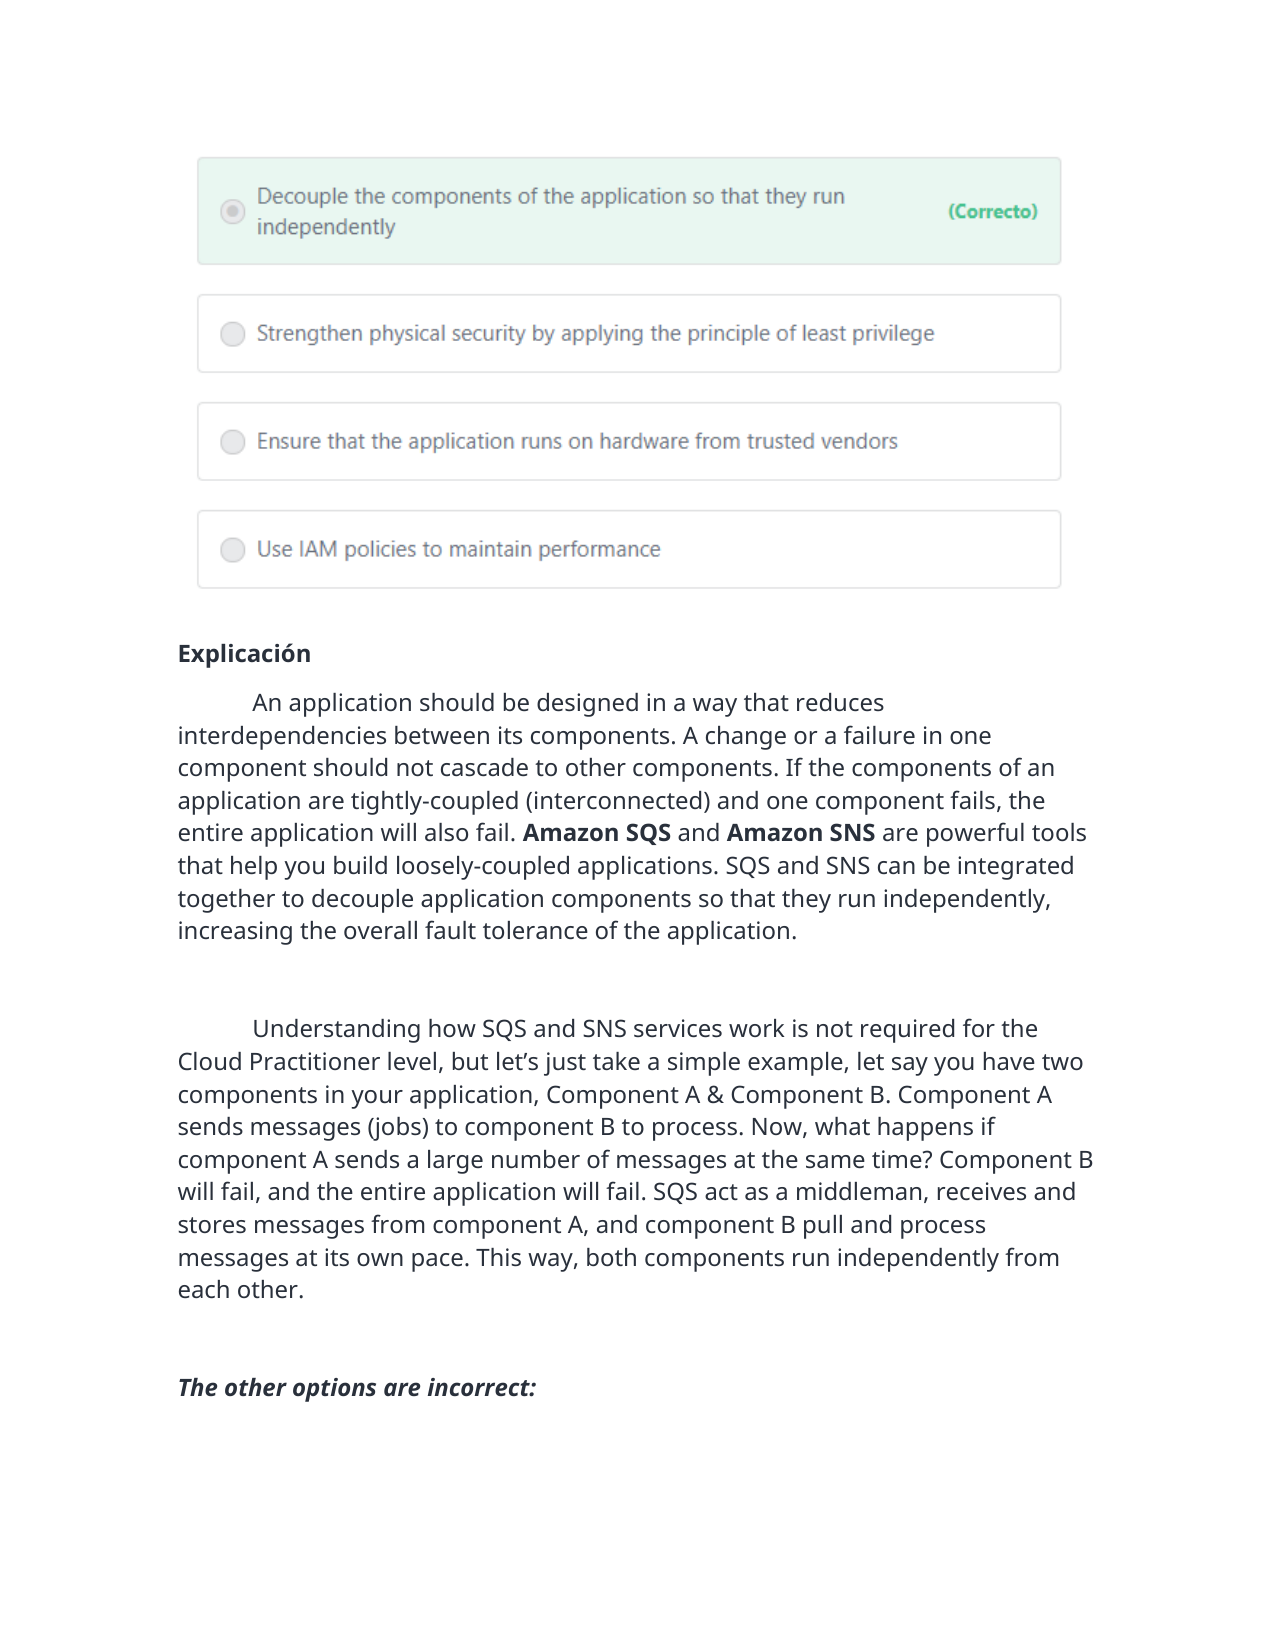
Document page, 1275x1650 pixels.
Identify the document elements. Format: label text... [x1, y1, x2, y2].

picture [177, 147, 1098, 621]
subtitle Explicación [177, 637, 1098, 669]
text An application should be designed in a way that reduces interdependencies between its components. A change or a failure in one component should not cascade to other components. If the components of an application are tightly-coupled (interconnected) and one component fails, the entire application will also fail. Amazon SQS and Amazon SNS are powerful tools that help you build loosely-coupled applications. SQS and SNS can be integrated together to decouple application components so that they run independently, increasing the overall fault tolerance of the application. [177, 686, 1098, 947]
text Understanding how SQS and SNS services work is not required for the Cloud Practitioner level, but let’s just take a simple example, let say you have two components in your application, Component A & Component B. Component A sends messages (jobs) to component B to process. Now, what happens if component A sends a large number of messages at the same time? Component B will fail, and the entire application will fail. SQS act as a middleman, receives and stores messages from component A, and component B pull and process messages at its own pace. This way, both components run independently from each other. [177, 1012, 1098, 1306]
text The other options are incorrect: [177, 1371, 1098, 1404]
